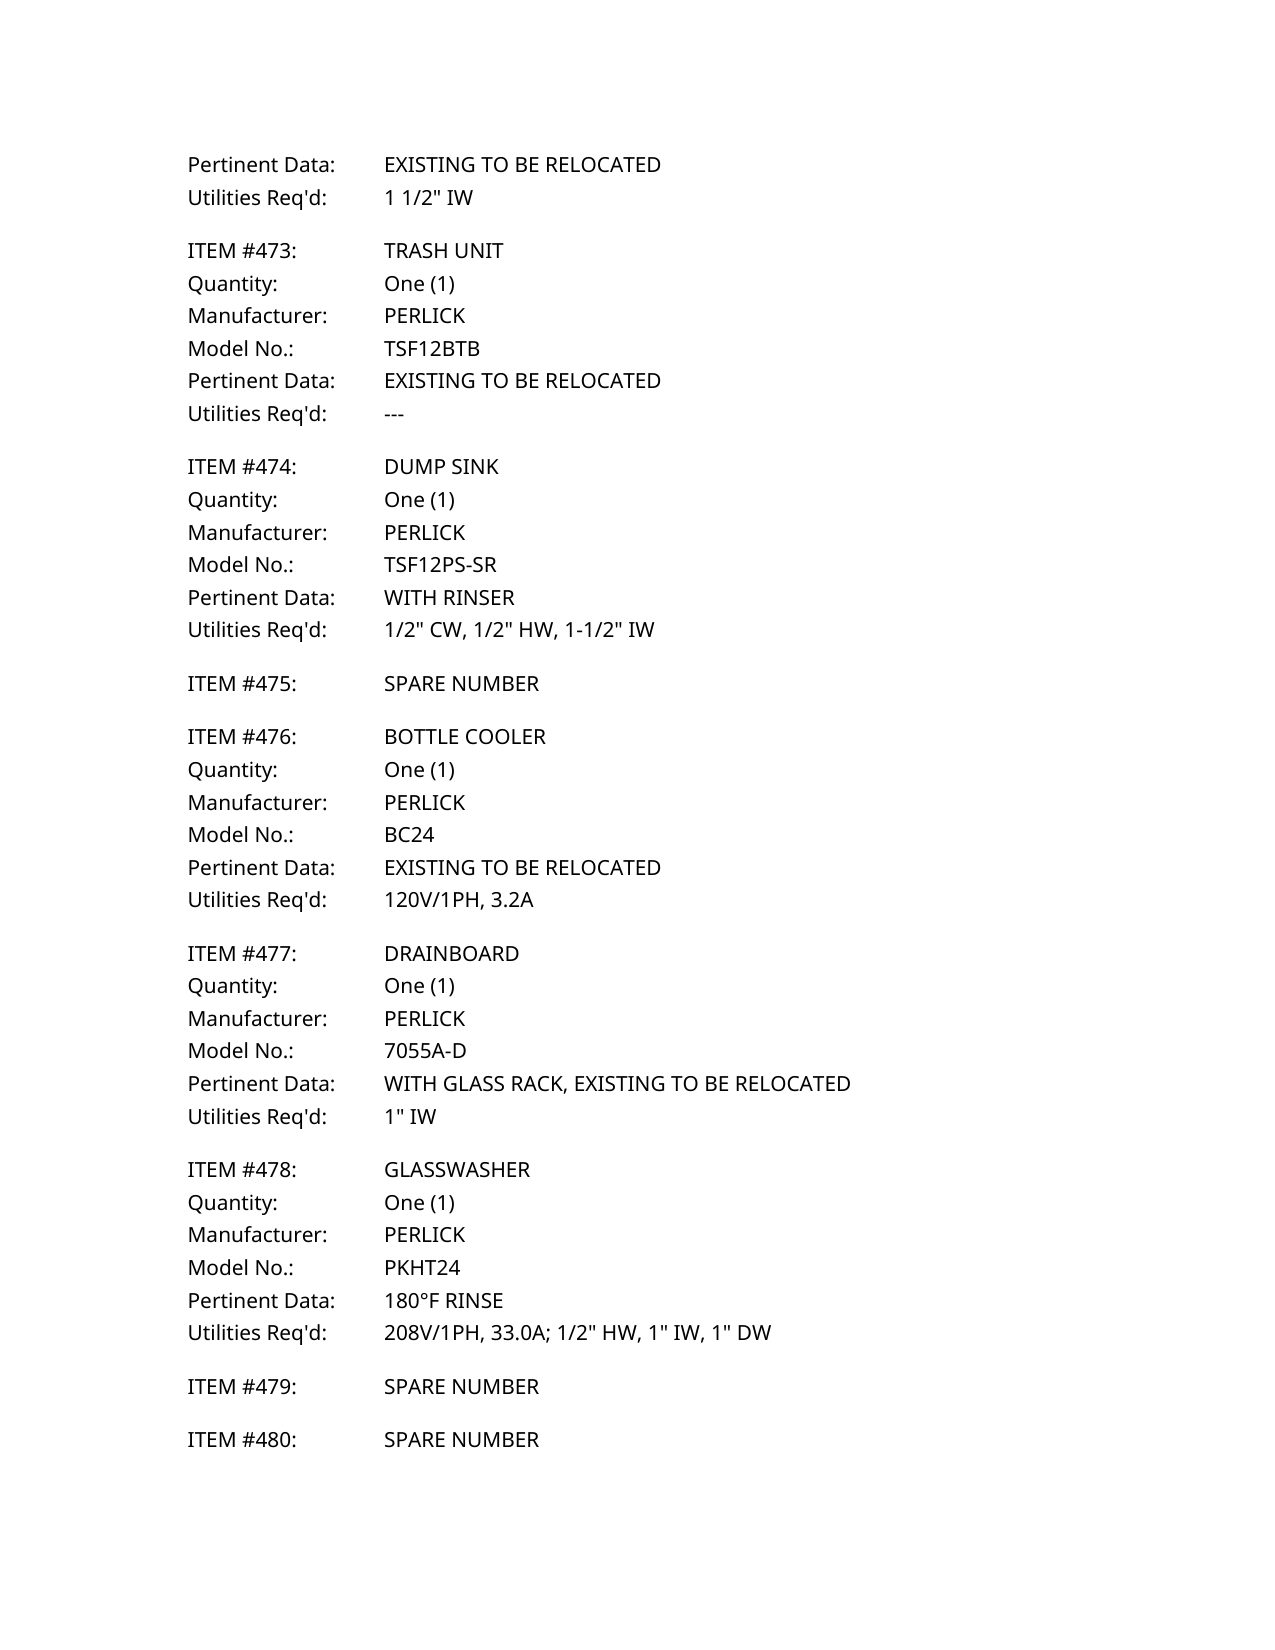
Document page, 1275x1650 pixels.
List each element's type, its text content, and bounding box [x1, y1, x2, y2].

text ITEM #473: TRASH UNIT Quantity: One (1) Manufacturer: PERLICK Model No.: TSF12BTB Pertinent Data: EXISTING TO BE RELOCATED Utilities Req'd: --- [187, 236, 1087, 427]
text ITEM #475: SPARE NUMBER [187, 669, 1087, 697]
text ITEM #476: BOTTLE COOLER Quantity: One (1) Manufacturer: PERLICK Model No.: BC24 Pertinent Data: EXISTING TO BE RELOCATED Utilities Req'd: 120V/1PH, 3.2A [187, 722, 1087, 914]
text ITEM #474: DUMP SINK Quantity: One (1) Manufacturer: PERLICK Model No.: TSF12PS-SR Pertinent Data: WITH RINSER Utilities Req'd: 1/2" CW, 1/2" HW, 1-1/2" IW [187, 452, 1087, 644]
text ITEM #480: SPARE NUMBER [187, 1425, 1087, 1454]
text ITEM #479: SPARE NUMBER [187, 1372, 1087, 1400]
text ITEM #477: DRAINBOARD Quantity: One (1) Manufacturer: PERLICK Model No.: 7055A-D Pertinent Data: WITH GLASS RACK, EXISTING TO BE RELOCATED Utilities Req'd: 1" IW [187, 939, 1087, 1130]
text ITEM #478: GLASSWASHER Quantity: One (1) Manufacturer: PERLICK Model No.: PKHT24 Pertinent Data: 180°F RINSE Utilities Req'd: 208V/1PH, 33.0A; 1/2" HW, 1" IW, 1" DW [187, 1155, 1087, 1347]
